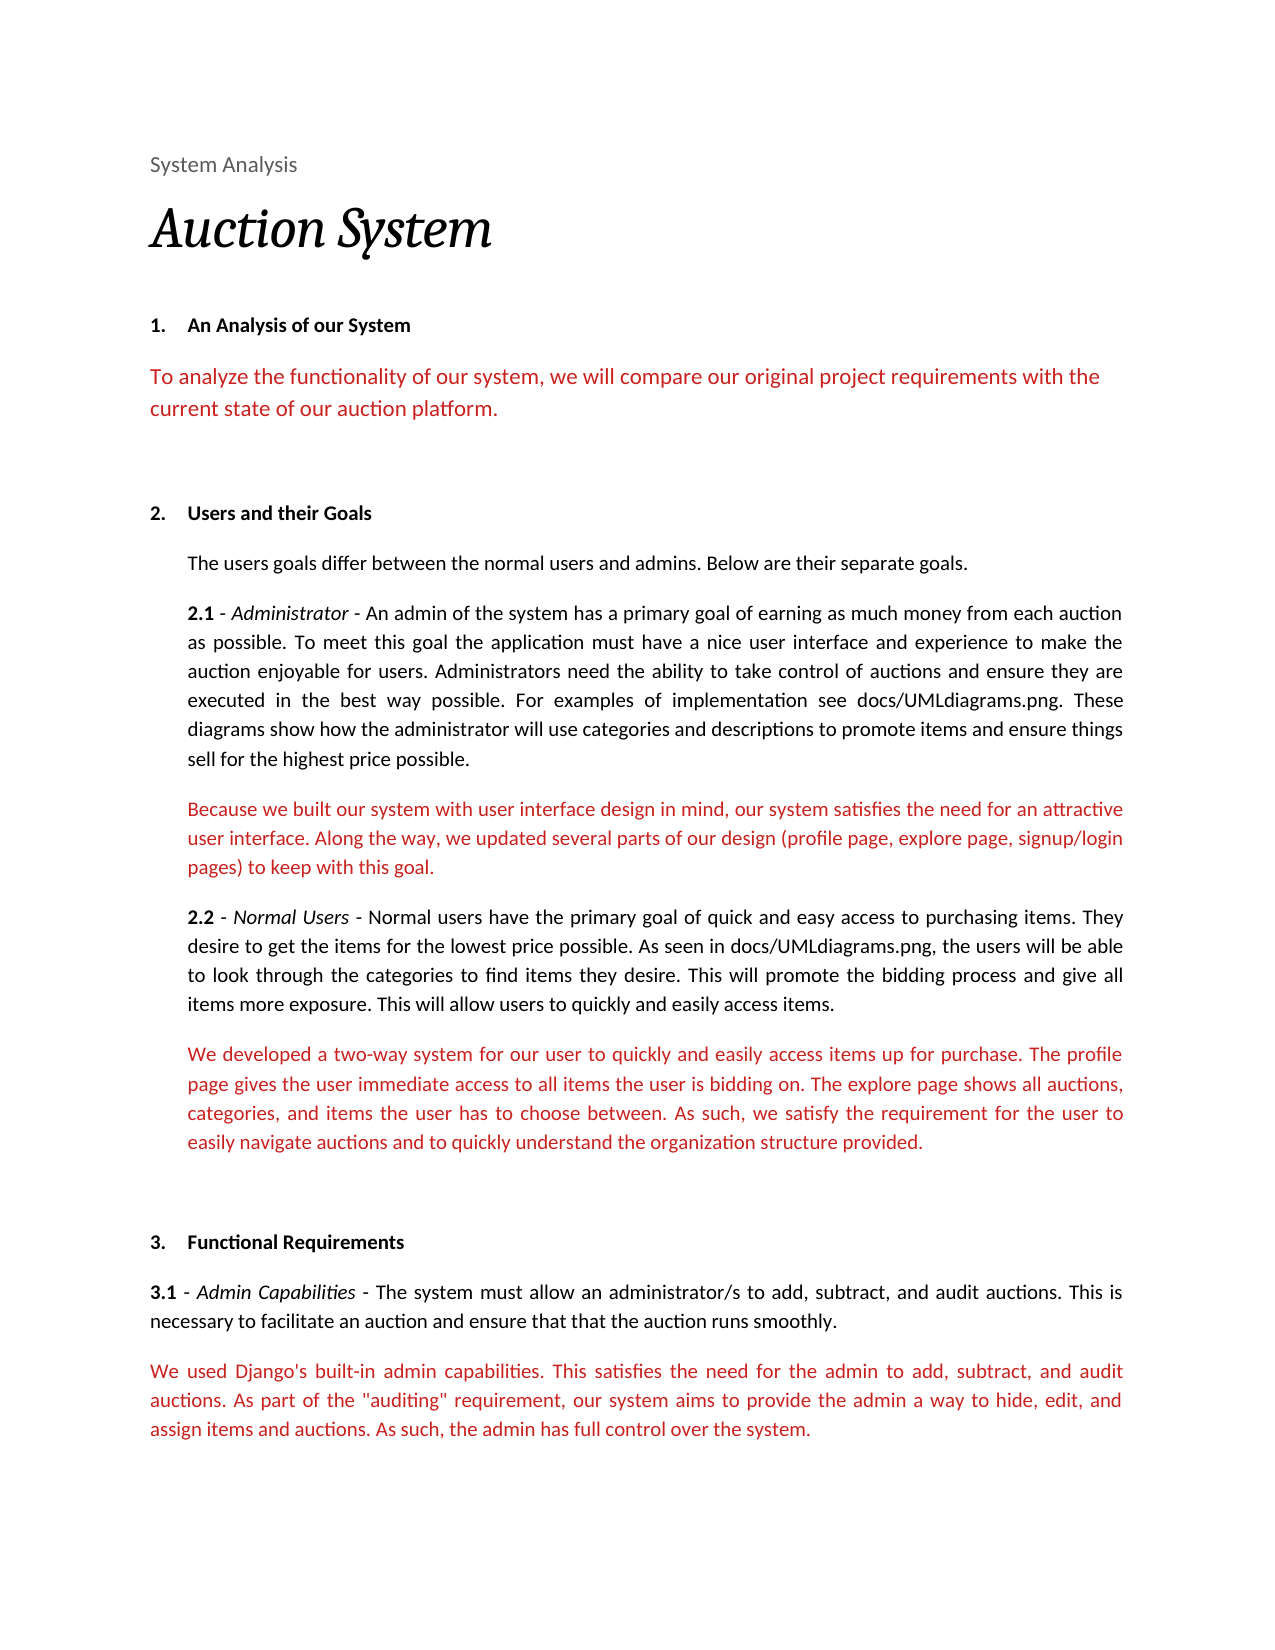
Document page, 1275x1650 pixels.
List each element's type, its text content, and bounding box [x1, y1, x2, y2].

text The users goals differ between the normal users and admins. Below are their separate goals. [187, 550, 1125, 575]
title Auction System [150, 195, 1125, 262]
text 2.2 - Normal Users - Normal users have the primary goal of quick and easy access to purchasing items. They desire to get the items for the lowest price possible. As seen in docs/UMLdiagrams.png, the users will be able to look through the categories to find items they desire. This will promote the bidding process and give all items more exposure. This will allow users to quickly and easily access items. [187, 904, 1125, 1017]
text 3.1 - Admin Capabilities - The system must allow an administrator/s to add, subtract, and audit auctions. This is necessary to facilitate an auction and ensure that that the auction runs smoothly. [150, 1279, 1125, 1334]
list Functional Requirements [150, 1229, 1125, 1254]
text 2.1 - Administrator - An admin of the system has a primary goal of earning as much money from each auction as possible. To meet this goal the application must have a nice user interface and experience to make the auction enjoyable for users. Administrators need the ability to take control of auctions and ensure they are executed in the best way possible. For examples of implementation see docs/UMLdiagrams.png. These diagrams show how the administrator will use categories and descriptions to promote items and ensure things sell for the highest price possible. [187, 600, 1125, 771]
text To analyze the functionality of our system, we will compare our original project requirements with the current state of our auction platform. [150, 362, 1125, 422]
text We developed a two-way system for our user to quickly and easily access items up for purchase. The profile page gives the user immediate access to all items the user is bidding on. The explore page shows all auctions, categories, and items the user has to choose between. As such, we satisfy the requirement for the user to easily navigate auctions and to quickly understand the organization structure provided. [187, 1042, 1125, 1154]
text We used Django's built-in admin capabilities. This satisfies the need for the admin to add, subtract, and audit auctions. As part of the "auditing" requirement, our system aims to provide the admin a way to hide, edit, and assign items and auctions. As such, the admin has full control over the system. [150, 1358, 1125, 1442]
subtitle System Analysis [150, 150, 1125, 178]
list An Analysis of our System [150, 312, 1125, 337]
list Users and their Goals [150, 500, 1125, 525]
text Because we built our system with user interface design in mind, our system satisfies the need for an attractive user interface. Along the way, we updated several parts of our design (profile page, explore page, signup/login pages) to keep with this goal. [187, 796, 1125, 879]
